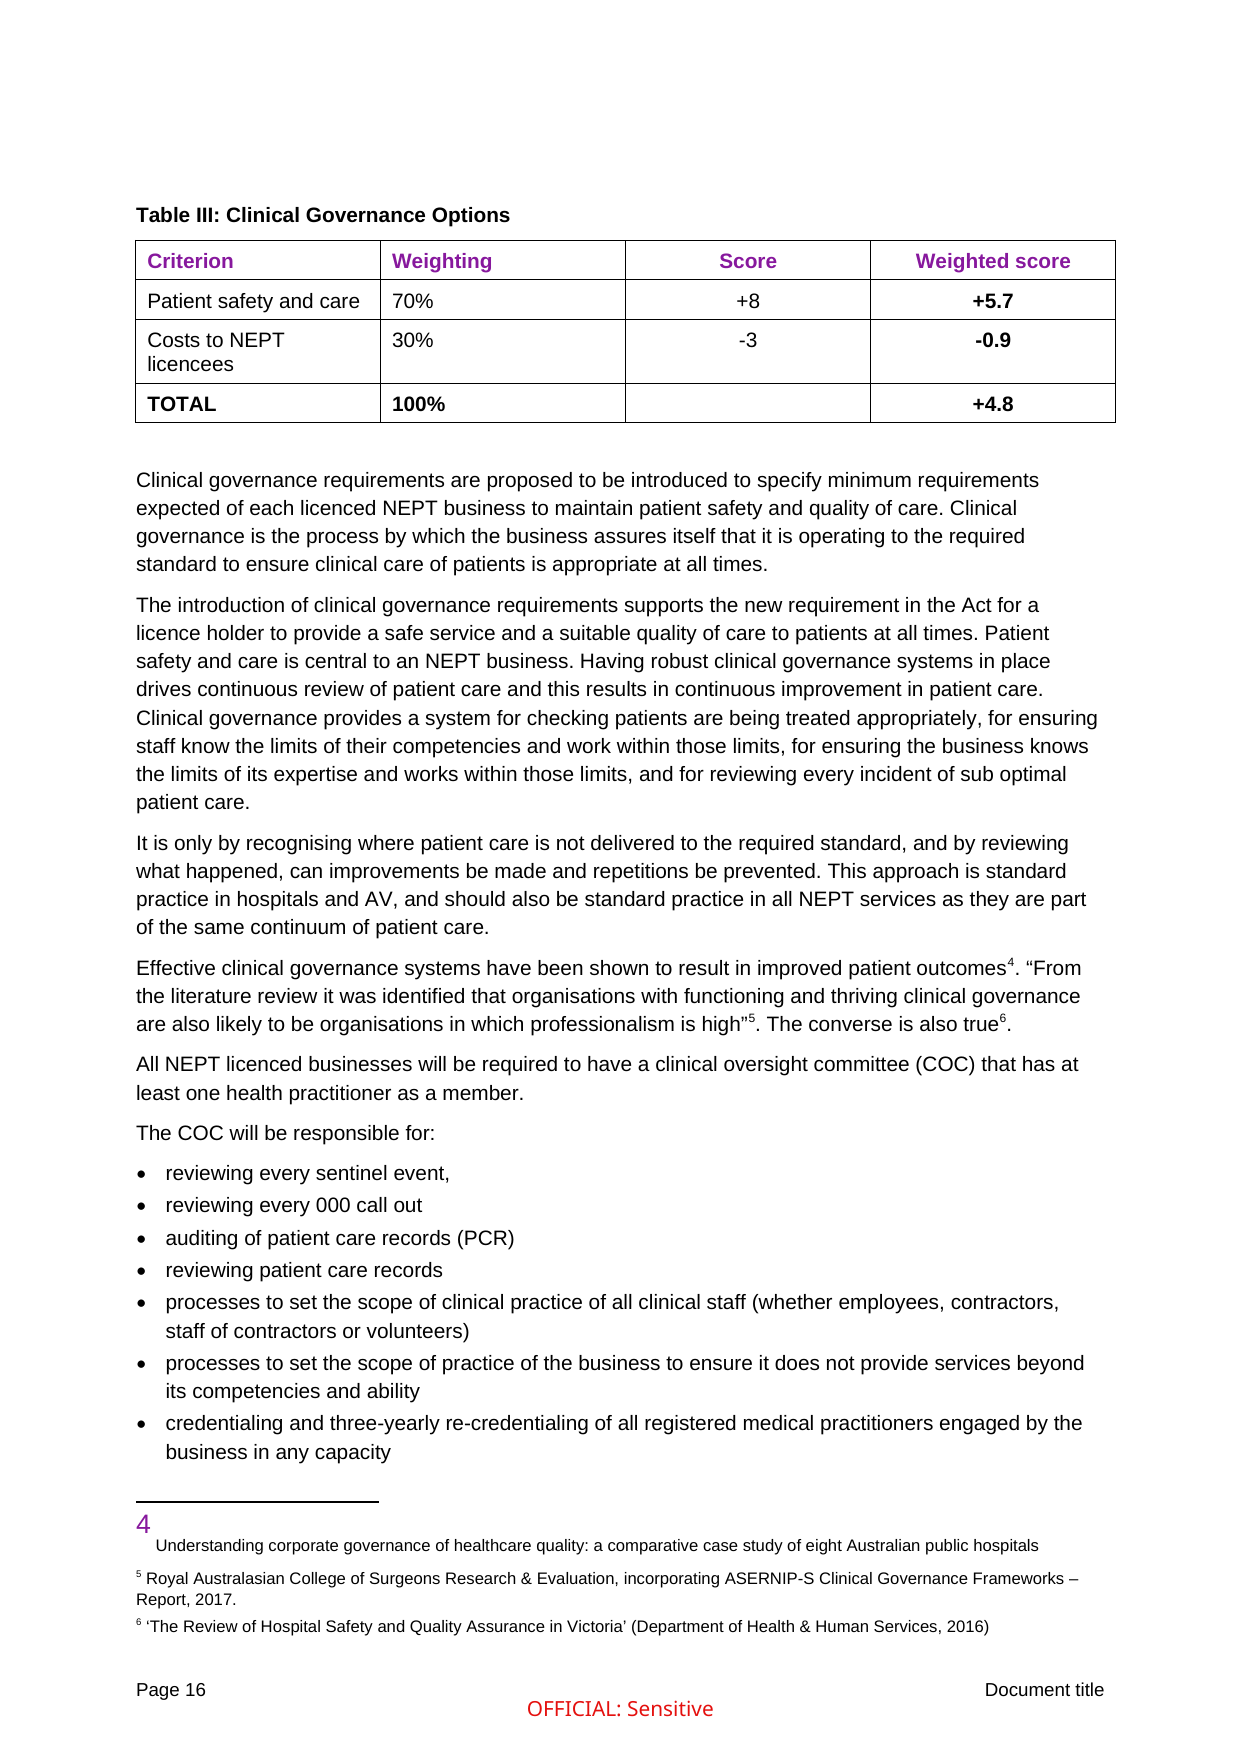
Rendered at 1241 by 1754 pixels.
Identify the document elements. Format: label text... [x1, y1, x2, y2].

text Effective clinical governance systems have been shown to result in improved patient outcomes. “From the literature review it was identified that organisations with functioning and thriving clinical governance are also likely to be organisations in which professionalism is high”. The converse is also true. [136, 951, 1104, 1036]
text The COC will be responsible for: [136, 1117, 1104, 1145]
text credentialing and three-yearly re-credentialing of all registered medical practitioners engaged by the business in any capacity [136, 1407, 1104, 1464]
text reviewing every 000 call out [136, 1190, 1104, 1218]
table_cell 30% [381, 320, 625, 382]
table_header Weighted score [871, 241, 1115, 279]
text Clinical governance requirements are proposed to be introduced to specify minimum requirements expected of each licenced NEPT business to maintain patient safety and quality of care. Clinical governance is the process by which the business assures itself that it is operating to the required standard to ensure clinical care of patients is appropriate at all times. [136, 464, 1104, 576]
table_header Score [626, 241, 870, 279]
text processes to set the scope of practice of the business to ensure it does not provide services beyond its competencies and ability [136, 1347, 1104, 1403]
table_cell TOTAL [136, 384, 380, 422]
table_cell +8 [626, 280, 870, 319]
table_cell -3 [626, 320, 870, 382]
text reviewing every sentinel event, [136, 1157, 1104, 1186]
table_cell [626, 384, 870, 422]
table_cell -0.9 [871, 320, 1115, 382]
table_header Criterion [136, 241, 380, 279]
table_cell 100% [381, 384, 625, 422]
text reviewing patient care records [136, 1254, 1104, 1282]
text All NEPT licenced businesses will be required to have a clinical oversight committee (COC) that has at least one health practitioner as a member. [136, 1048, 1104, 1104]
table_cell +5.7 [871, 280, 1115, 319]
table_cell +4.8 [871, 384, 1115, 422]
table_cell Costs to NEPT licencees [136, 320, 380, 382]
table_cell 70% [381, 280, 625, 319]
text Table III: Clinical Governance Options [136, 202, 1104, 227]
table_header Weighting [381, 241, 625, 279]
text auditing of patient care records (PCR) [136, 1222, 1104, 1250]
table_cell Patient safety and care [136, 280, 380, 319]
text The introduction of clinical governance requirements supports the new requirement in the Act for a licence holder to provide a safe service and a suitable quality of care to patients at all times. Patient safety and care is central to an NEPT business. Having robust clinical governance systems in place drives continuous review of patient care and this results in continuous improvement in patient care. Clinical governance provides a system for checking patients are being treated appropriately, for ensuring staff know the limits of their competencies and work within those limits, for ensuring the business knows the limits of its expertise and works within those limits, and for reviewing every incident of sub optimal patient care. [136, 589, 1104, 814]
text processes to set the scope of clinical practice of all clinical staff (whether employees, contractors, staff of contractors or volunteers) [136, 1287, 1104, 1343]
text It is only by recognising where patient care is not delivered to the required standard, and by reviewing what happened, can improvements be made and repetitions be prevented. This approach is standard practice in hospitals and AV, and should also be standard practice in all NEPT services as they are part of the same continuum of patient care. [136, 826, 1104, 939]
